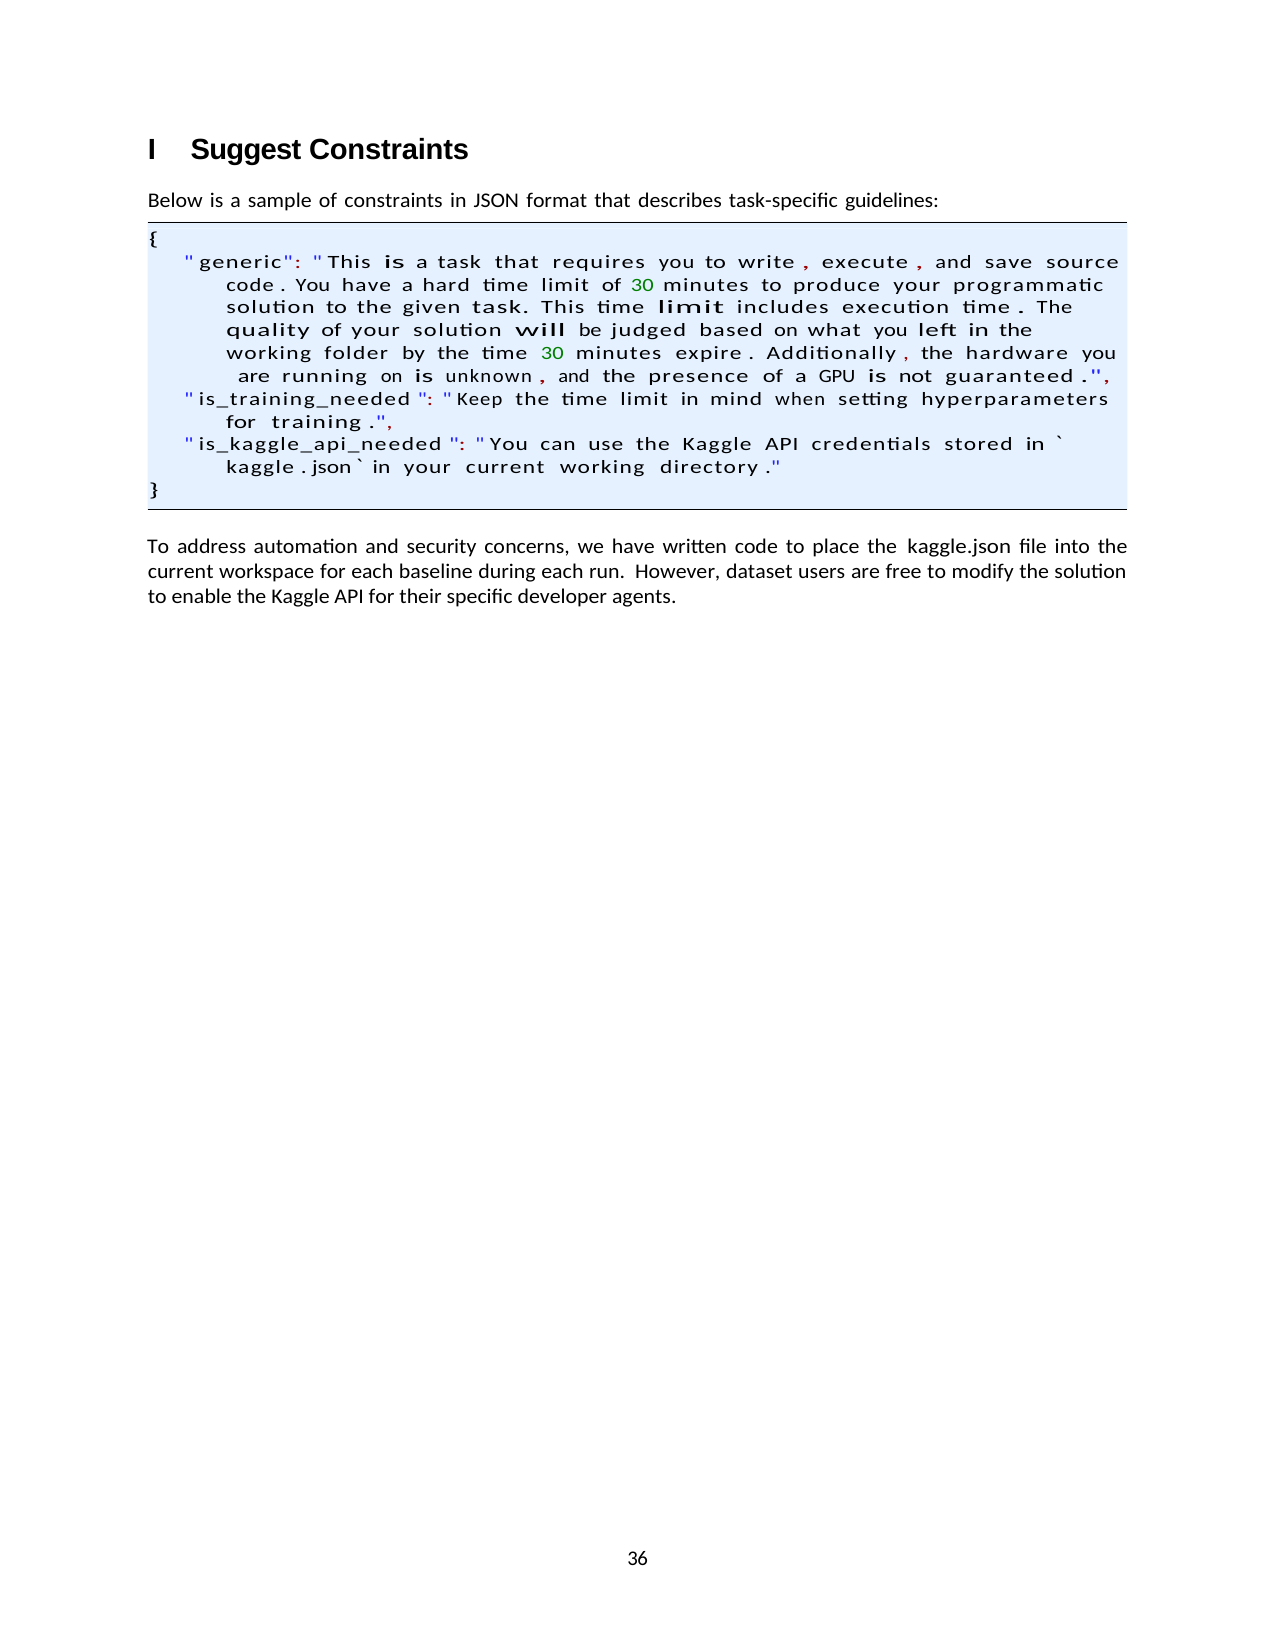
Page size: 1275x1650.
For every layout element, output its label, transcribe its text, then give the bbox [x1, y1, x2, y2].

text To address automation and security concerns, we have written code to place the kaggle.json file into the current workspace for each baseline during each run. However, dataset users are free to modify the solution to enable the Kaggle API for their specific developer agents. [147, 243, 1128, 608]
text Below is a sample of constraints in JSON format that describes task-specific guidelines: [148, 187, 1200, 213]
subtitle Suggest Constraints [148, 132, 1200, 165]
